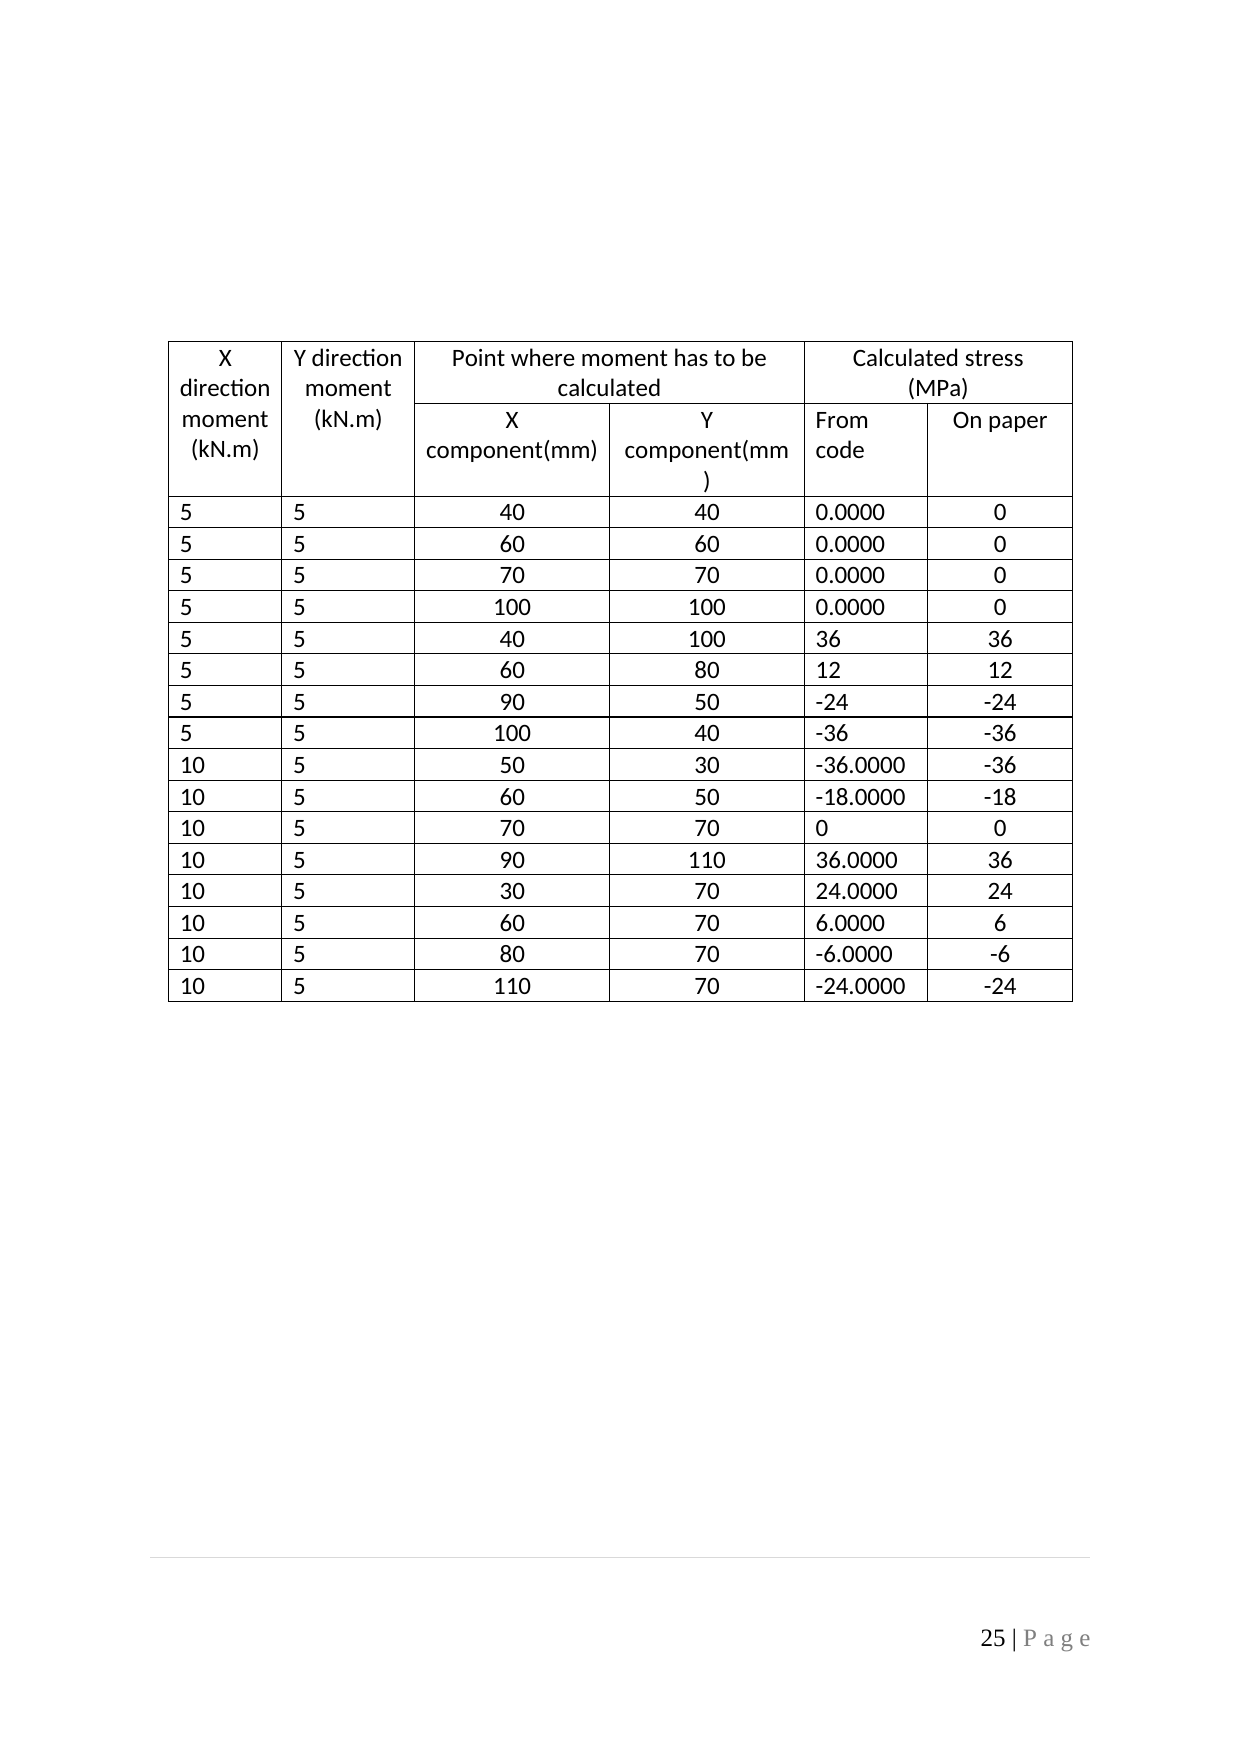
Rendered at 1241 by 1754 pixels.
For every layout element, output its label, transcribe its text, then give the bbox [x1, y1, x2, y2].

table_cell -18 [928, 781, 1072, 811]
table_cell 0.0000 [805, 528, 927, 559]
table_cell 10 [169, 970, 281, 1001]
table_cell -24 [928, 970, 1072, 1001]
table_cell 36 [805, 623, 927, 653]
table_cell 5 [169, 686, 281, 716]
table_cell 0.0000 [805, 497, 927, 527]
table_cell 70 [610, 907, 804, 937]
table_cell 5 [169, 560, 281, 590]
table_cell -24.0000 [805, 970, 927, 1001]
table_cell -36 [928, 749, 1072, 779]
table_cell 40 [415, 623, 609, 653]
table_cell -6.0000 [805, 939, 927, 969]
table_cell 5 [169, 718, 281, 748]
table_cell 5 [282, 528, 414, 559]
table_cell 6 [928, 907, 1072, 937]
table_cell 24 [928, 875, 1072, 906]
table_cell 5 [282, 812, 414, 843]
table_cell 5 [282, 497, 414, 527]
table_cell 70 [415, 560, 609, 590]
table_cell 60 [415, 654, 609, 685]
table_cell 12 [805, 654, 927, 685]
table_cell 70 [415, 812, 609, 843]
table_cell 0.0000 [805, 591, 927, 622]
table_cell 70 [610, 939, 804, 969]
table_cell 5 [282, 875, 414, 906]
table_cell 12 [928, 654, 1072, 685]
table_cell 5 [282, 623, 414, 653]
table_cell 0 [928, 591, 1072, 622]
table_header Y direction moment (kN.m) [282, 342, 414, 496]
table_cell 10 [169, 749, 281, 779]
table_cell 70 [610, 812, 804, 843]
table_cell 30 [415, 875, 609, 906]
table_cell 5 [169, 654, 281, 685]
table_cell 36 [928, 844, 1072, 874]
table_cell 90 [415, 844, 609, 874]
table_cell 50 [610, 686, 804, 716]
table_header Point where moment has to be calculated [415, 342, 804, 403]
table_cell 5 [282, 844, 414, 874]
table_cell -36 [928, 718, 1072, 748]
table_cell 0 [928, 528, 1072, 559]
table_cell From code [805, 404, 927, 496]
table_cell 80 [415, 939, 609, 969]
table_cell 10 [169, 781, 281, 811]
table_cell -18.0000 [805, 781, 927, 811]
table_cell -36 [805, 718, 927, 748]
table_cell 40 [610, 497, 804, 527]
table_cell On paper [928, 404, 1072, 496]
table_cell 0 [928, 812, 1072, 843]
table_cell 5 [169, 591, 281, 622]
table_cell 0 [928, 560, 1072, 590]
table_cell 36.0000 [805, 844, 927, 874]
table_cell 80 [610, 654, 804, 685]
table_cell -24 [805, 686, 927, 716]
table_cell 24.0000 [805, 875, 927, 906]
table_cell 60 [415, 528, 609, 559]
table_cell 5 [282, 591, 414, 622]
table_cell Y component(mm) [610, 404, 804, 496]
table_cell 5 [282, 654, 414, 685]
table_cell 6.0000 [805, 907, 927, 937]
table_cell 10 [169, 875, 281, 906]
table_cell 5 [169, 497, 281, 527]
table_cell 5 [282, 749, 414, 779]
table_cell 70 [610, 970, 804, 1001]
table_cell 10 [169, 907, 281, 937]
table_cell X component(mm) [415, 404, 609, 496]
table_cell 10 [169, 812, 281, 843]
table_cell 100 [415, 718, 609, 748]
table_cell 0.0000 [805, 560, 927, 590]
table_cell 40 [415, 497, 609, 527]
table_cell 110 [415, 970, 609, 1001]
table_cell 0 [805, 812, 927, 843]
table_cell 5 [282, 907, 414, 937]
table_cell 70 [610, 875, 804, 906]
table_cell 10 [169, 939, 281, 969]
table_cell -36.0000 [805, 749, 927, 779]
table_cell 60 [610, 528, 804, 559]
table_cell 5 [282, 970, 414, 1001]
table_cell 5 [169, 623, 281, 653]
table_cell 5 [282, 781, 414, 811]
table_header Calculated stress (MPa) [805, 342, 1072, 403]
table_cell 5 [282, 718, 414, 748]
table_cell -24 [928, 686, 1072, 716]
table_cell 5 [169, 528, 281, 559]
table_cell 40 [610, 718, 804, 748]
table_cell 30 [610, 749, 804, 779]
table_cell 60 [415, 907, 609, 937]
table_cell 5 [282, 939, 414, 969]
table_cell 110 [610, 844, 804, 874]
table_cell 0 [928, 497, 1072, 527]
table_cell 36 [928, 623, 1072, 653]
table_cell 5 [282, 560, 414, 590]
table_cell 70 [610, 560, 804, 590]
table_cell 100 [610, 591, 804, 622]
table_cell 5 [282, 686, 414, 716]
table_cell 50 [610, 781, 804, 811]
table_cell 90 [415, 686, 609, 716]
table_header X direction moment (kN.m) [169, 342, 281, 496]
table_cell 60 [415, 781, 609, 811]
table_cell -6 [928, 939, 1072, 969]
table_cell 50 [415, 749, 609, 779]
table_cell 10 [169, 844, 281, 874]
table_cell 100 [415, 591, 609, 622]
table_cell 100 [610, 623, 804, 653]
